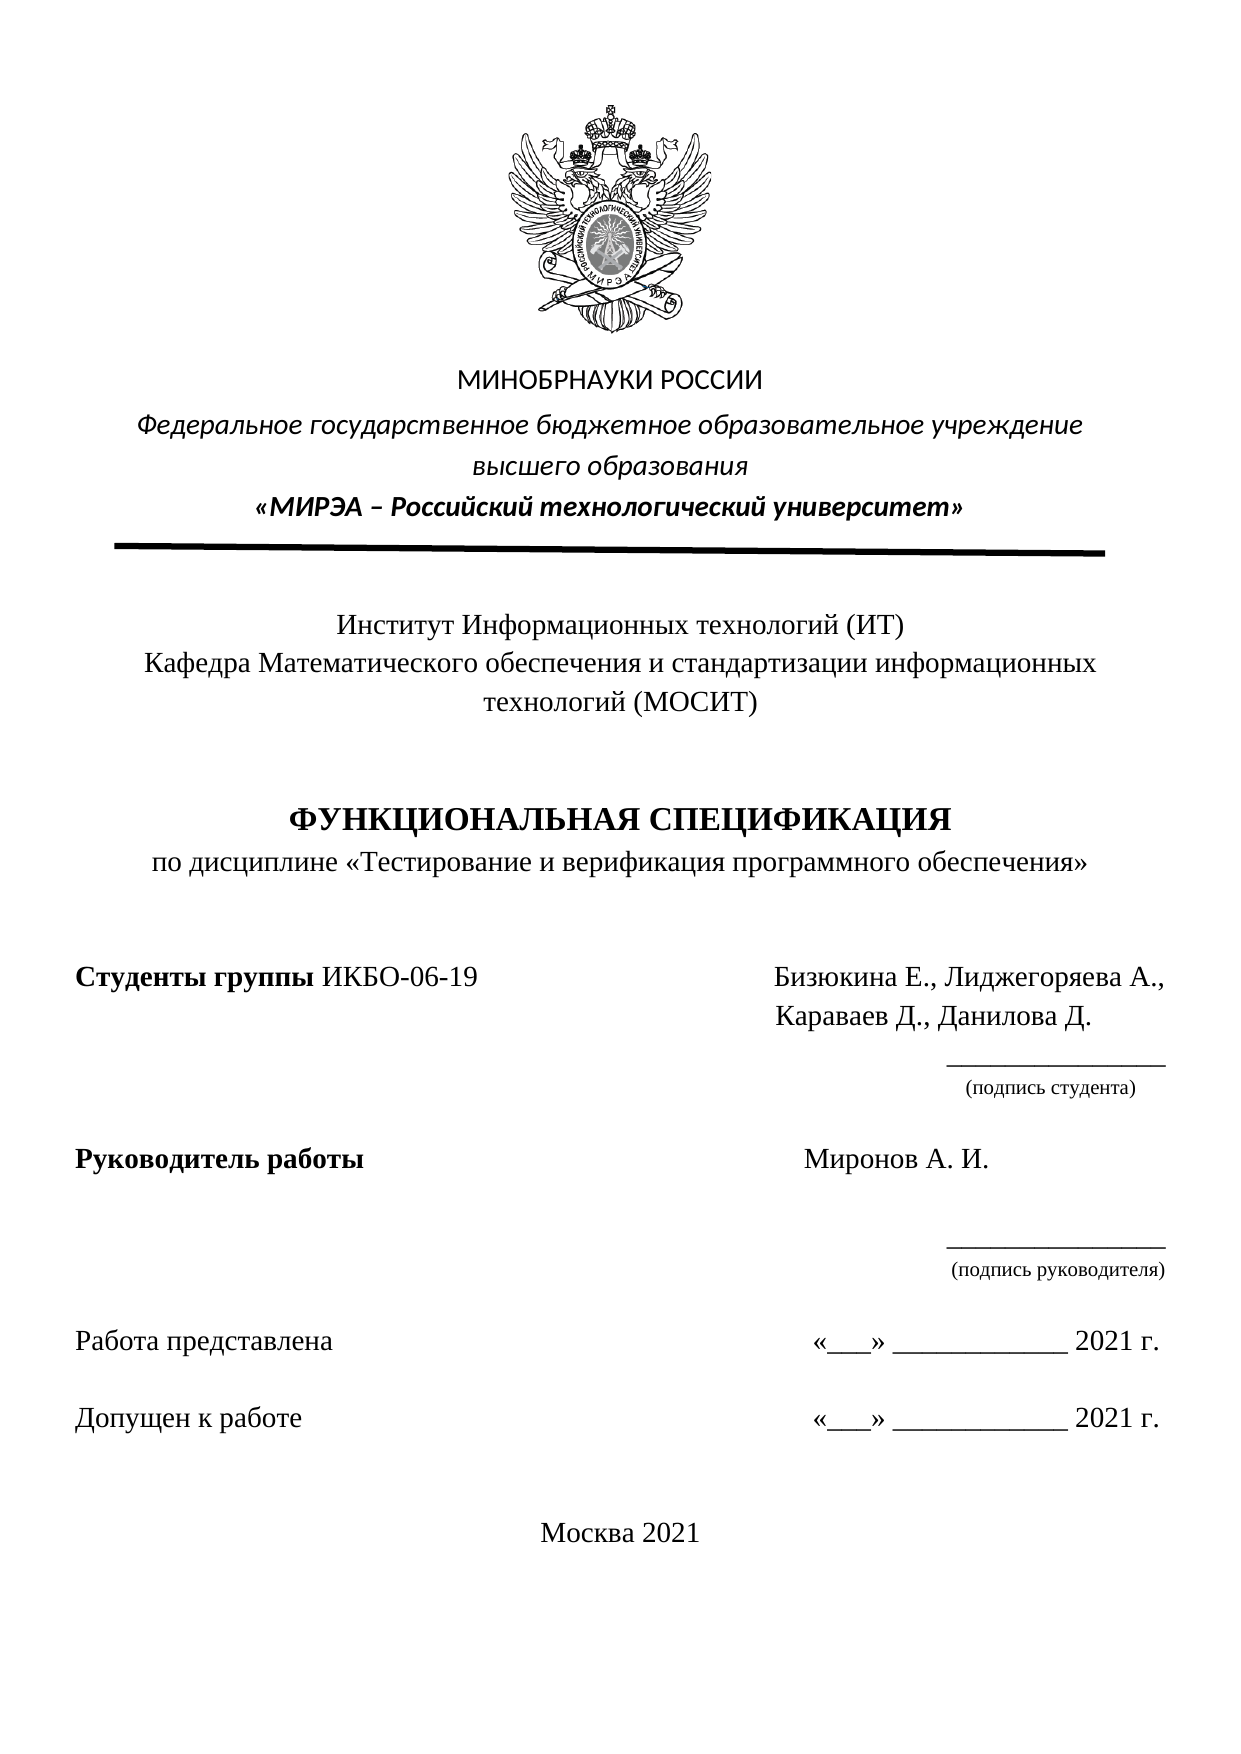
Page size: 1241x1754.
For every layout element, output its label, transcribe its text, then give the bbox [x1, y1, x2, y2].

picture [508, 105, 712, 334]
text Работа представлена «___» ____________ 2021 г. [75, 1323, 1165, 1356]
text Москва 2021 [75, 1516, 1165, 1549]
text ФУНКЦИОНАЛЬНАЯ СПЕЦИФИКАЦИЯ [75, 800, 1165, 838]
text (подпись студента) [75, 1075, 1136, 1099]
text Кафедра Математического обеспечения и стандартизации информационных технологий (МОСИТ) [75, 646, 1166, 718]
text по дисциплине «Тестирование и верификация программного обеспечения» [75, 844, 1165, 877]
table_cell Федеральное государственное бюджетное образовательное учреждение высшего образования «МИРЭА – Российский технологический университет» [64, 406, 1156, 594]
text _______________ [75, 1036, 1165, 1070]
text Допущен к работе «___» ____________ 2021 г. [75, 1400, 1165, 1433]
text Караваев Д., Данилова Д. [75, 998, 1165, 1031]
text Студенты группы ИКБО-06-19 Бизюкина Е., Лиджегоряева А., [75, 959, 1165, 993]
text Институт Информационных технологий (ИТ) [75, 607, 1166, 641]
text (подпись руководителя) [75, 1257, 1165, 1281]
text _______________ [75, 1218, 1165, 1252]
text Руководитель работы Миронов А. И. [75, 1141, 1165, 1175]
table_header [64, 105, 1156, 354]
table_cell МИНОБРНАУКИ РОССИИ [64, 355, 1156, 406]
